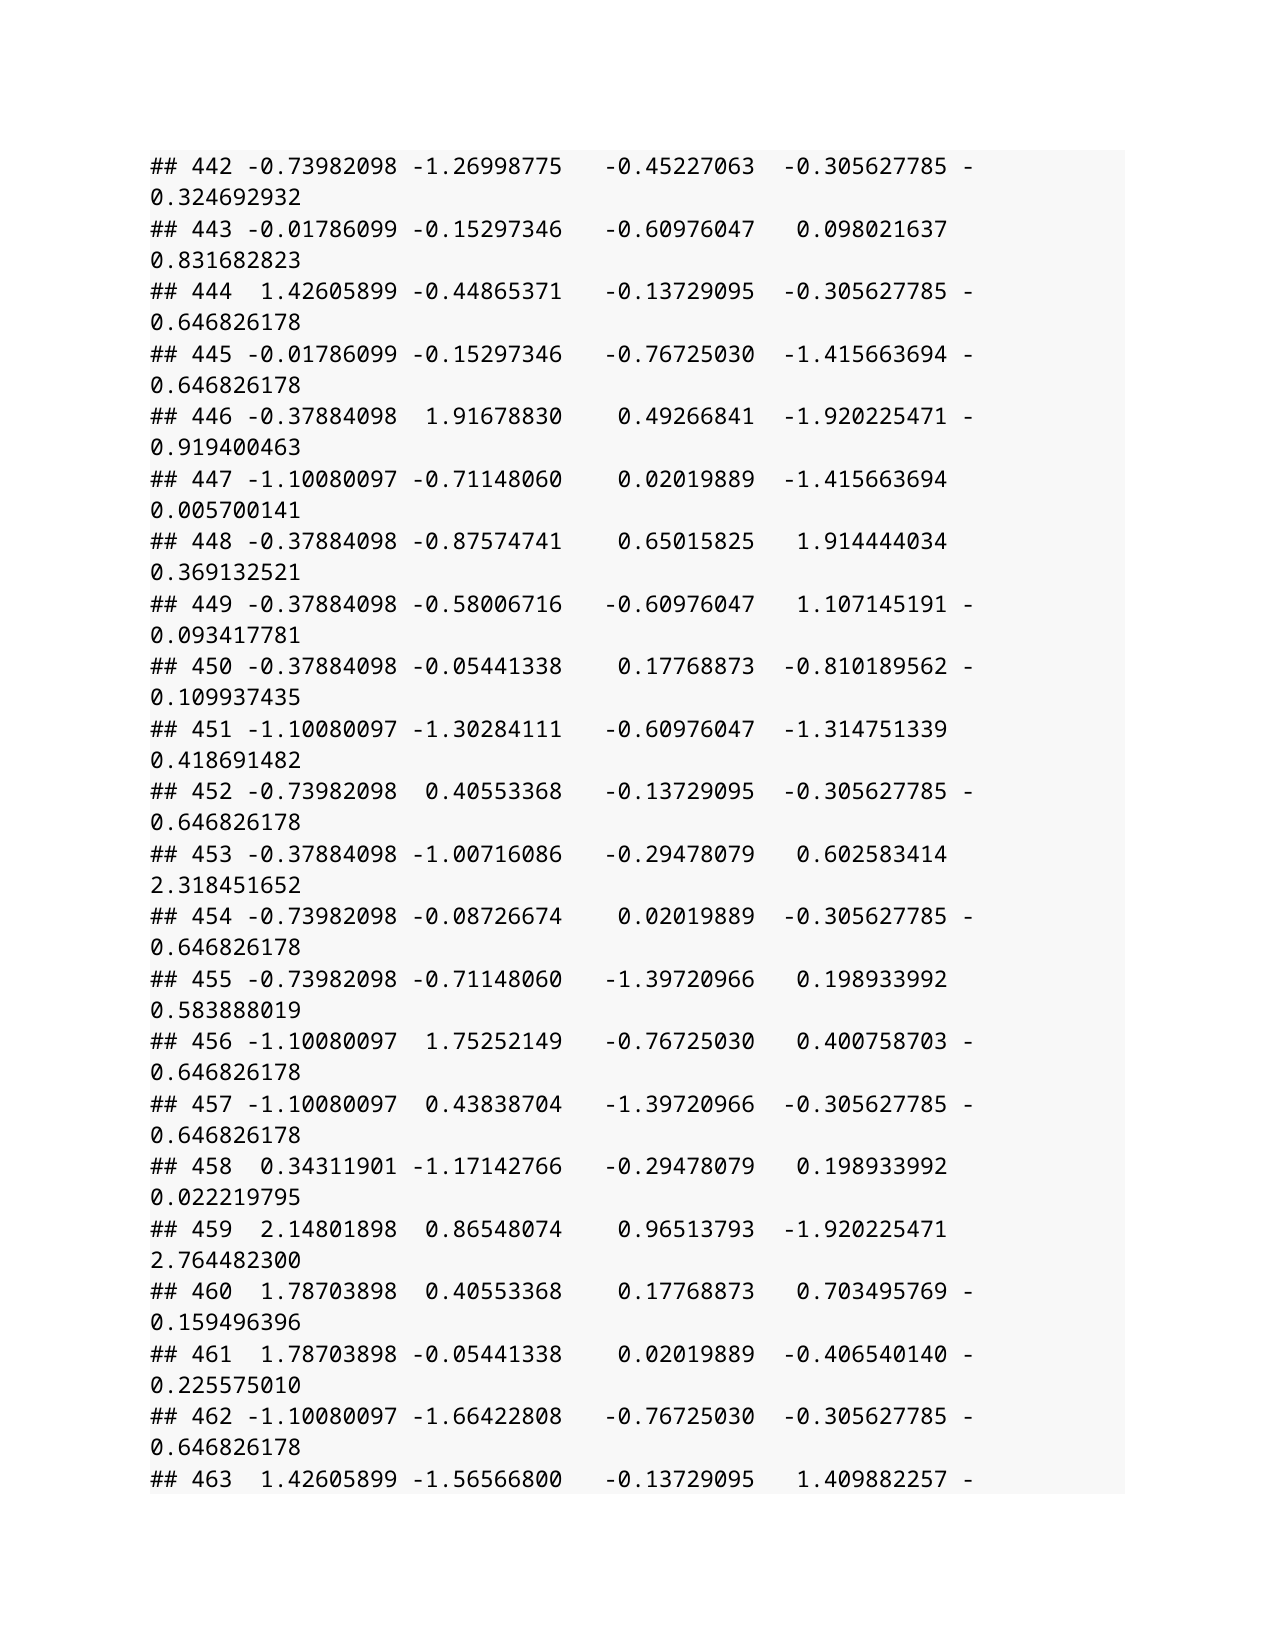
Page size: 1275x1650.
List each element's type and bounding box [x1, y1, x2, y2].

text [150, 150, 1125, 1494]
